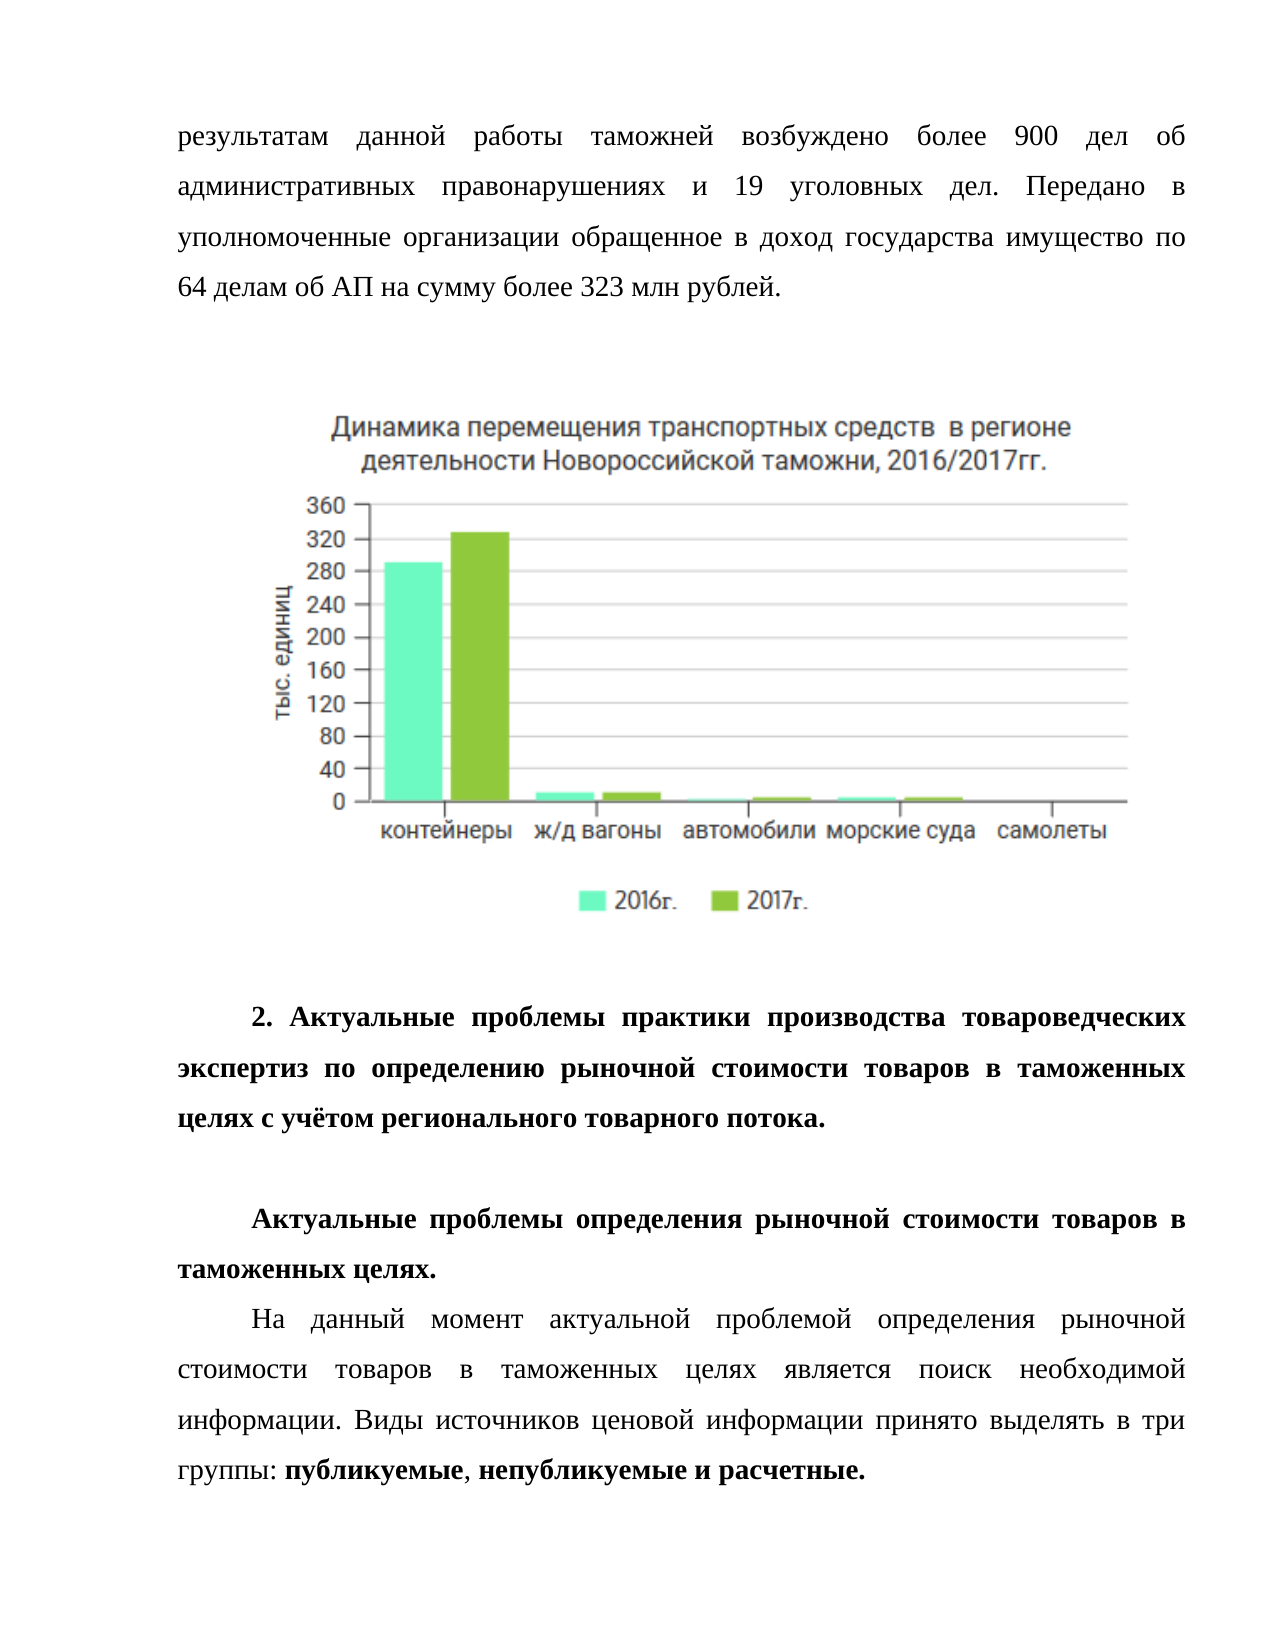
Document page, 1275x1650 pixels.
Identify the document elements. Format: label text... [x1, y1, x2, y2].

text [177, 118, 1186, 303]
text Актуальные проблемы определения рыночной стоимости товаров в таможенных целях. [177, 1201, 1186, 1284]
text 2. Актуальные проблемы практики производства товароведческих экспертиз по определению рыночной стоимости товаров в таможенных целях с учётом регионального товарного потока. [177, 999, 1186, 1134]
text На данный момент актуальной проблемой определения рыночной стоимости товаров в таможенных целях является поиск необходимой информации. Виды источников ценовой информации принято выделять в три группы: публикуемые, непубликуемые и расчетные. [177, 1301, 1186, 1486]
picture [251, 369, 1215, 933]
